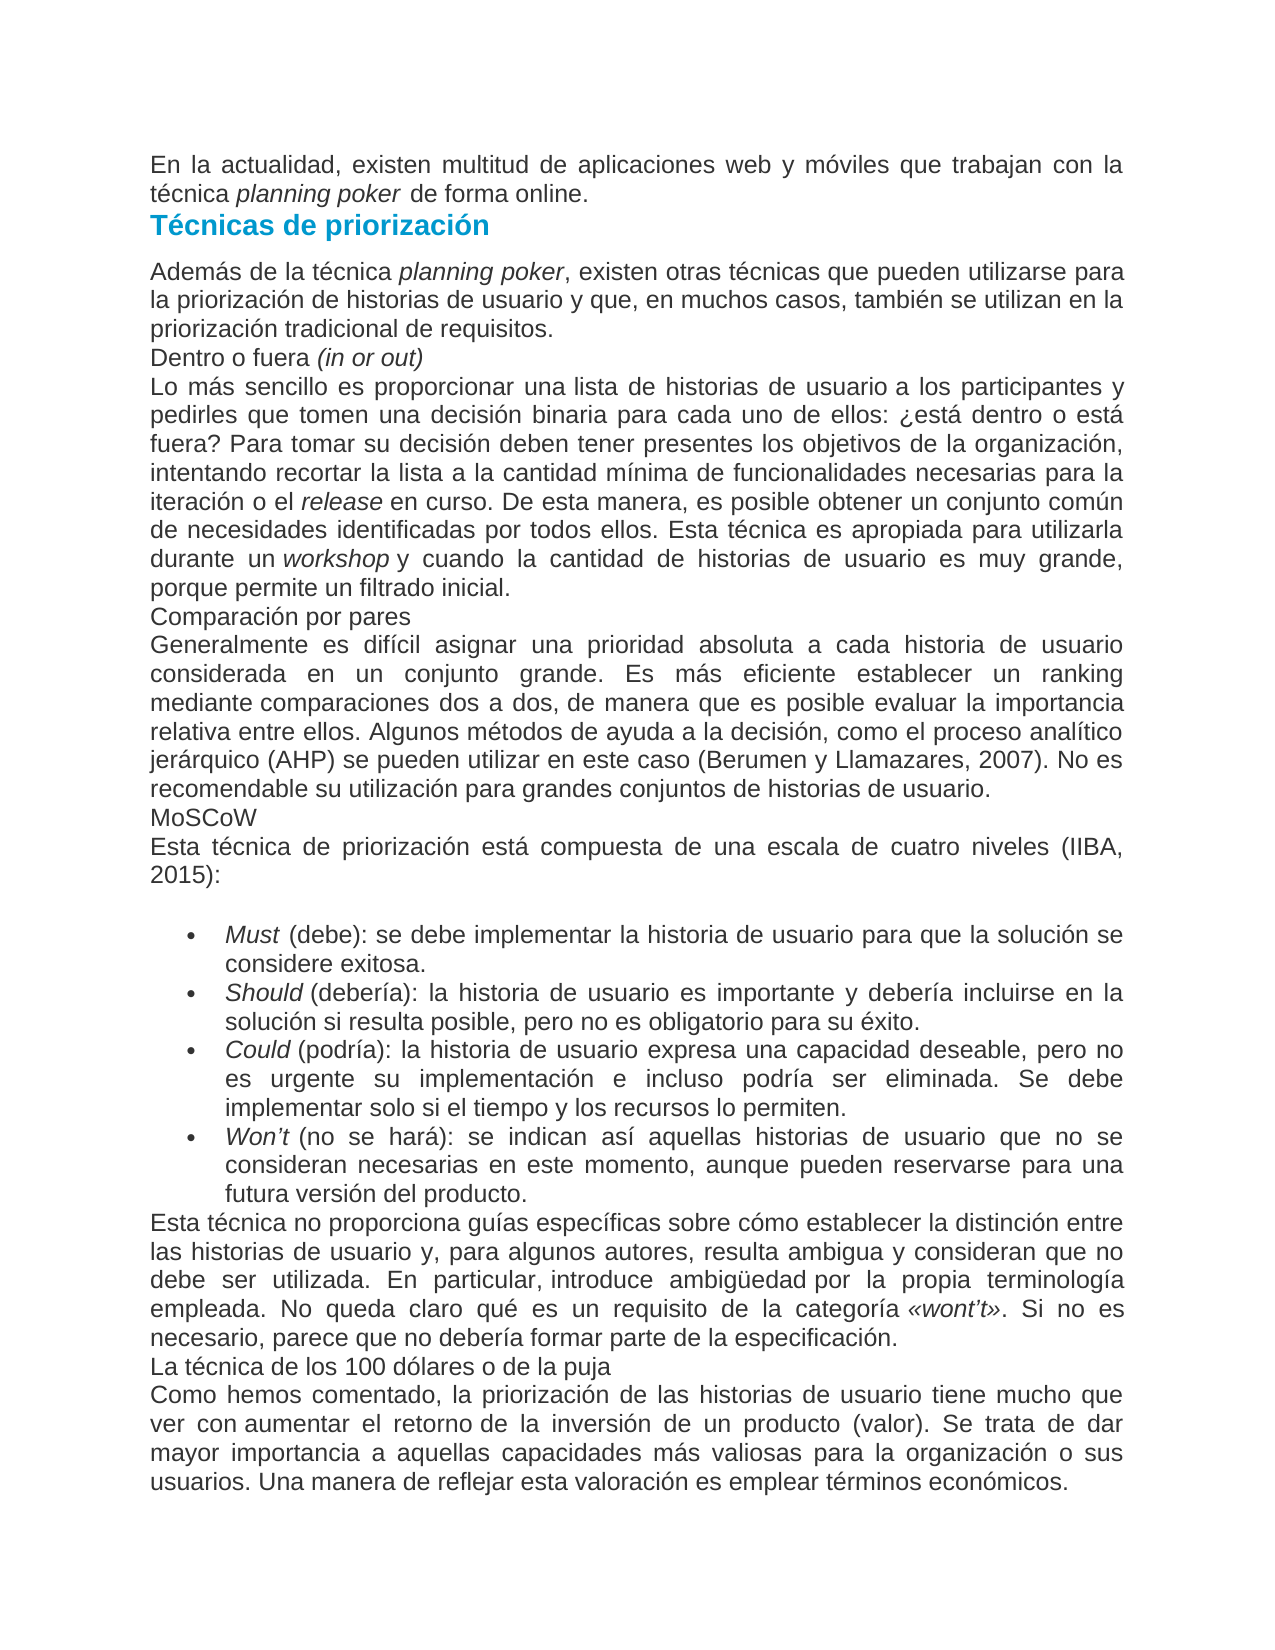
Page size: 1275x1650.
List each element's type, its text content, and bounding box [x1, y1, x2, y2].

subtitle Técnicas de priorización [150, 207, 1125, 241]
list Should (debería): la historia de usuario es importante y debería incluirse en la solución si resulta posible, pero no es obligatorio para su éxito. [187, 978, 1125, 1035]
list Must (debe): se debe implementar la historia de usuario para que la solución se considere exitosa. [187, 920, 1125, 978]
text En la actualidad, existen multitud de aplicaciones web y móviles que trabajan con la técnica planning poker de forma online. [150, 150, 1125, 207]
list Could (podría): la historia de usuario expresa una capacidad deseable, pero no es urgente su implementación e incluso podría ser eliminada. Se debe implementar solo si el tiempo y los recursos lo permiten. [187, 1035, 1125, 1122]
text Lo más sencillo es proporcionar una lista de historias de usuario a los participantes y pedirles que tomen una decisión binaria para cada uno de ellos: ¿está dentro o está fuera? Para tomar su decisión deben tener presentes los objetivos de la organización, intentando recortar la lista a la cantidad mínima de funcionalidades necesarias para la iteración o el release en curso. De esta manera, es posible obtener un conjunto común de necesidades identificadas por todos ellos. Esta técnica es apropiada para utilizarla durante un workshop y cuando la cantidad de historias de usuario es muy grande, porque permite un filtrado inicial. [150, 372, 1125, 602]
list Won’t (no se hará): se indican así aquellas historias de usuario que no se consideran necesarias en este momento, aunque pueden reservarse para una futura versión del producto. [187, 1122, 1125, 1208]
text Como hemos comentado, la priorización de las historias de usuario tiene mucho que ver con aumentar el retorno de la inversión de un producto (valor). Se trata de dar mayor importancia a aquellas capacidades más valiosas para la organización o sus usuarios. Una manera de reflejar esta valoración es emplear términos económicos. [150, 1380, 1125, 1495]
text Además de la técnica planning poker, existen otras técnicas que pueden utilizarse para la priorización de historias de usuario y que, en muchos casos, también se utilizan en la priorización tradicional de requisitos. [150, 257, 1125, 343]
text Esta técnica no proporciona guías específicas sobre cómo establecer la distinción entre las historias de usuario y, para algunos autores, resulta ambigua y consideran que no debe ser utilizada. En particular, introduce ambigüedad por la propia terminología empleada. No queda claro qué es un requisito de la categoría «wont’t». Si no es necesario, parece que no debería formar parte de la especificación. [150, 1208, 1125, 1352]
text Generalmente es difícil asignar una prioridad absoluta a cada historia de usuario considerada en un conjunto grande. Es más eficiente establecer un ranking mediante comparaciones dos a dos, de manera que es posible evaluar la importancia relativa entre ellos. Algunos métodos de ayuda a la decisión, como el proceso analítico jerárquico (AHP) se pueden utilizar en este caso (Berumen y Llamazares, 2007). No es recomendable su utilización para grandes conjuntos de historias de usuario. [150, 630, 1125, 803]
text La técnica de los 100 dólares o de la puja [150, 1352, 1125, 1380]
text Comparación por pares [150, 602, 1125, 630]
text Dentro o fuera (in or out) [150, 343, 1125, 372]
text Esta técnica de priorización está compuesta de una escala de cuatro niveles (IIBA, 2015): [150, 832, 1125, 889]
text MoSCoW [150, 803, 1125, 832]
